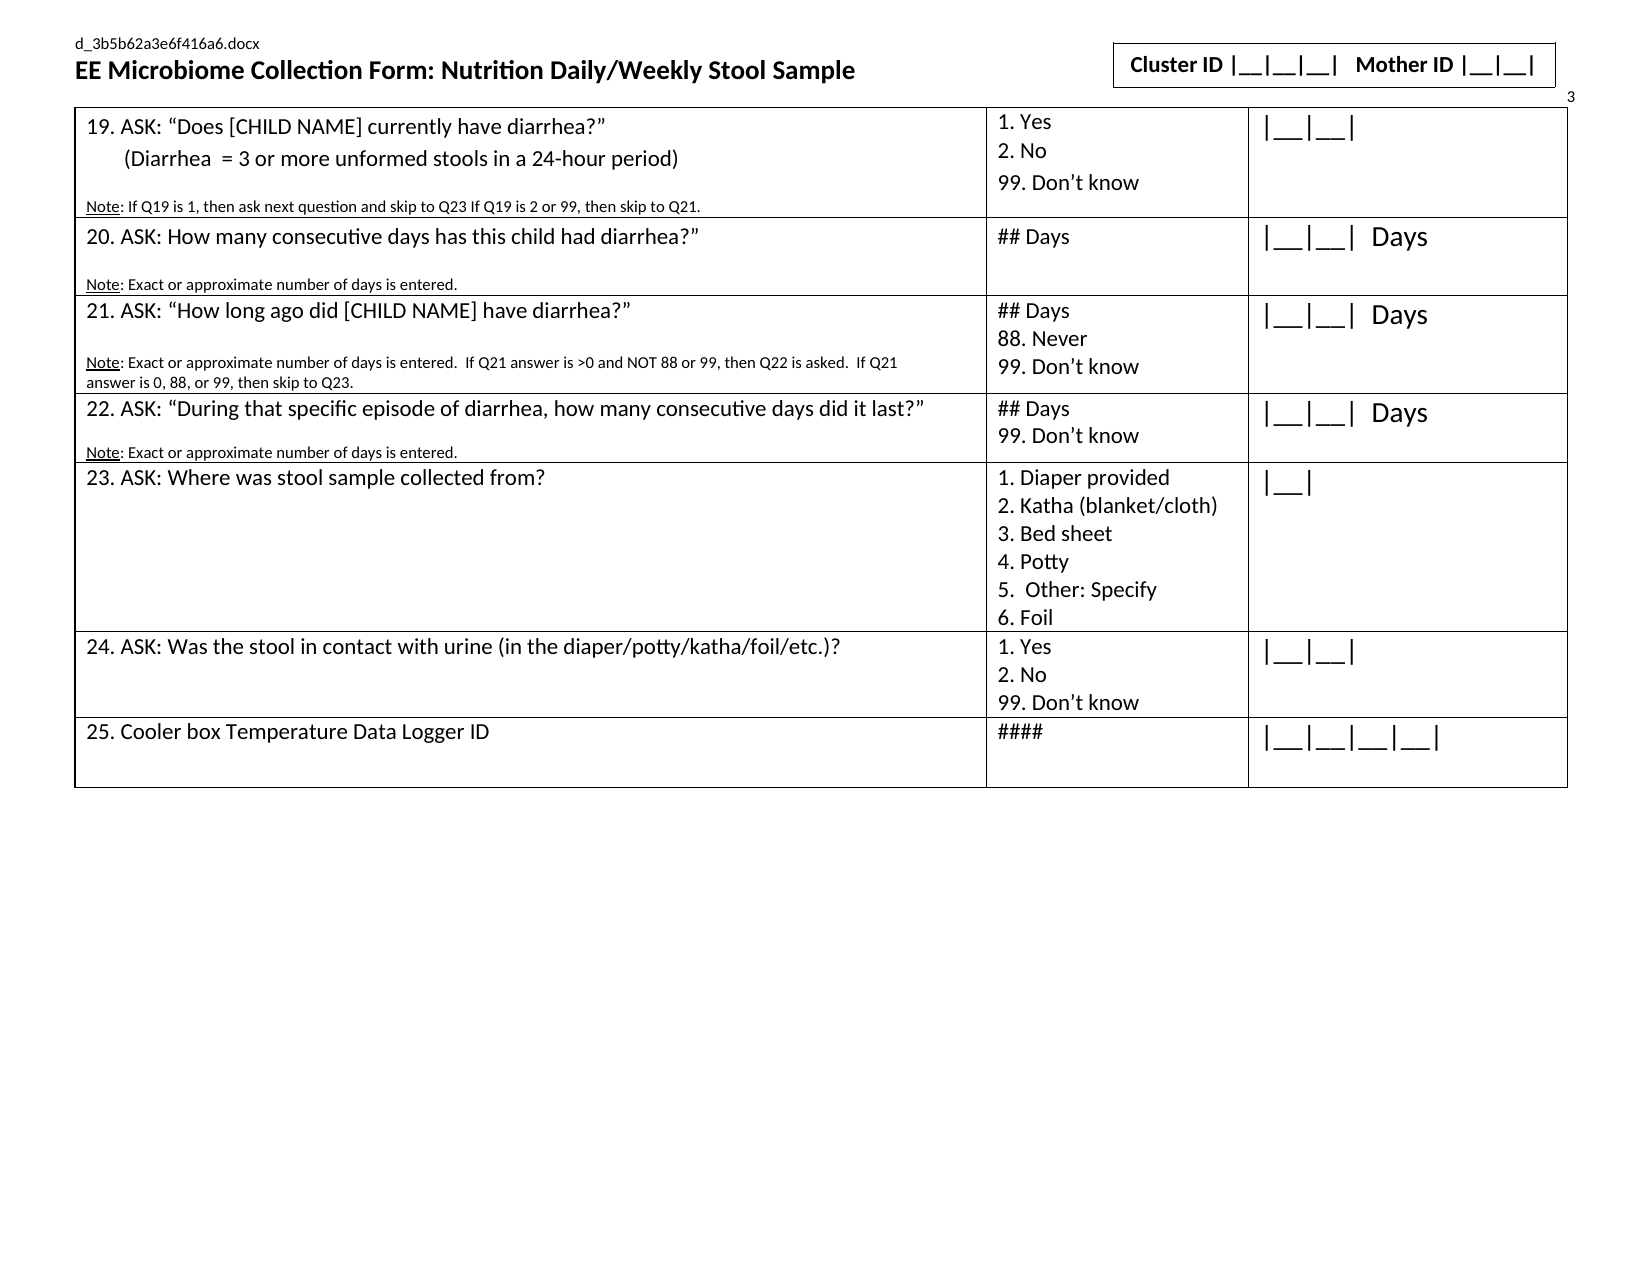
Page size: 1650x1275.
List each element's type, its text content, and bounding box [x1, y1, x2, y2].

table_cell 1. Diaper provided 2. Katha (blanket/cloth) 3. Bed sheet 4. Potty 5. Other: Specify 6. Foil [987, 463, 1248, 631]
table_cell |__|__| Days [1249, 394, 1567, 462]
table_cell |__|__|__|__| [1249, 718, 1567, 787]
table_cell |__| [1249, 463, 1567, 631]
table_cell 25. Cooler box Temperature Data Logger ID [76, 718, 986, 787]
table_cell |__|__| [1249, 632, 1567, 717]
table_cell 21. ASK: “How long ago did [CHILD NAME] have diarrhea?” Note: Exact or approximate number of days is entered. If Q21 answer is >0 and NOT 88 or 99, then Q22 is asked. If Q21 answer is 0, 88, or 99, then skip to Q23. [76, 296, 986, 393]
table_header 1. Yes 2. No 99. Don’t know [987, 108, 1248, 217]
table_cell ## Days [987, 218, 1248, 295]
table_cell 1. Yes 2. No 99. Don’t know [987, 632, 1248, 717]
table_cell |__|__| Days [1249, 296, 1567, 393]
table_cell #### [987, 718, 1248, 787]
table_cell 20. ASK: How many consecutive days has this child had diarrhea?” Note: Exact or approximate number of days is entered. [76, 218, 986, 295]
table_cell |__|__| Days [1249, 218, 1567, 295]
table_cell ## Days 88. Never 99. Don’t know [987, 296, 1248, 393]
table_header |__|__| [1249, 108, 1567, 217]
table_header 19. ASK: “Does [CHILD NAME] currently have diarrhea?” (Diarrhea = 3 or more unformed stools in a 24-hour period) Note: If Q19 is 1, then ask next question and skip to Q23 If Q19 is 2 or 99, then skip to Q21. [76, 108, 986, 217]
table_cell ## Days 99. Don’t know [987, 394, 1248, 462]
table_cell 22. ASK: “During that specific episode of diarrhea, how many consecutive days did it last?” Note: Exact or approximate number of days is entered. [76, 394, 986, 462]
table_cell 23. ASK: Where was stool sample collected from? [76, 463, 986, 631]
table_cell 24. ASK: Was the stool in contact with urine (in the diaper/potty/katha/foil/etc.)? [76, 632, 986, 717]
